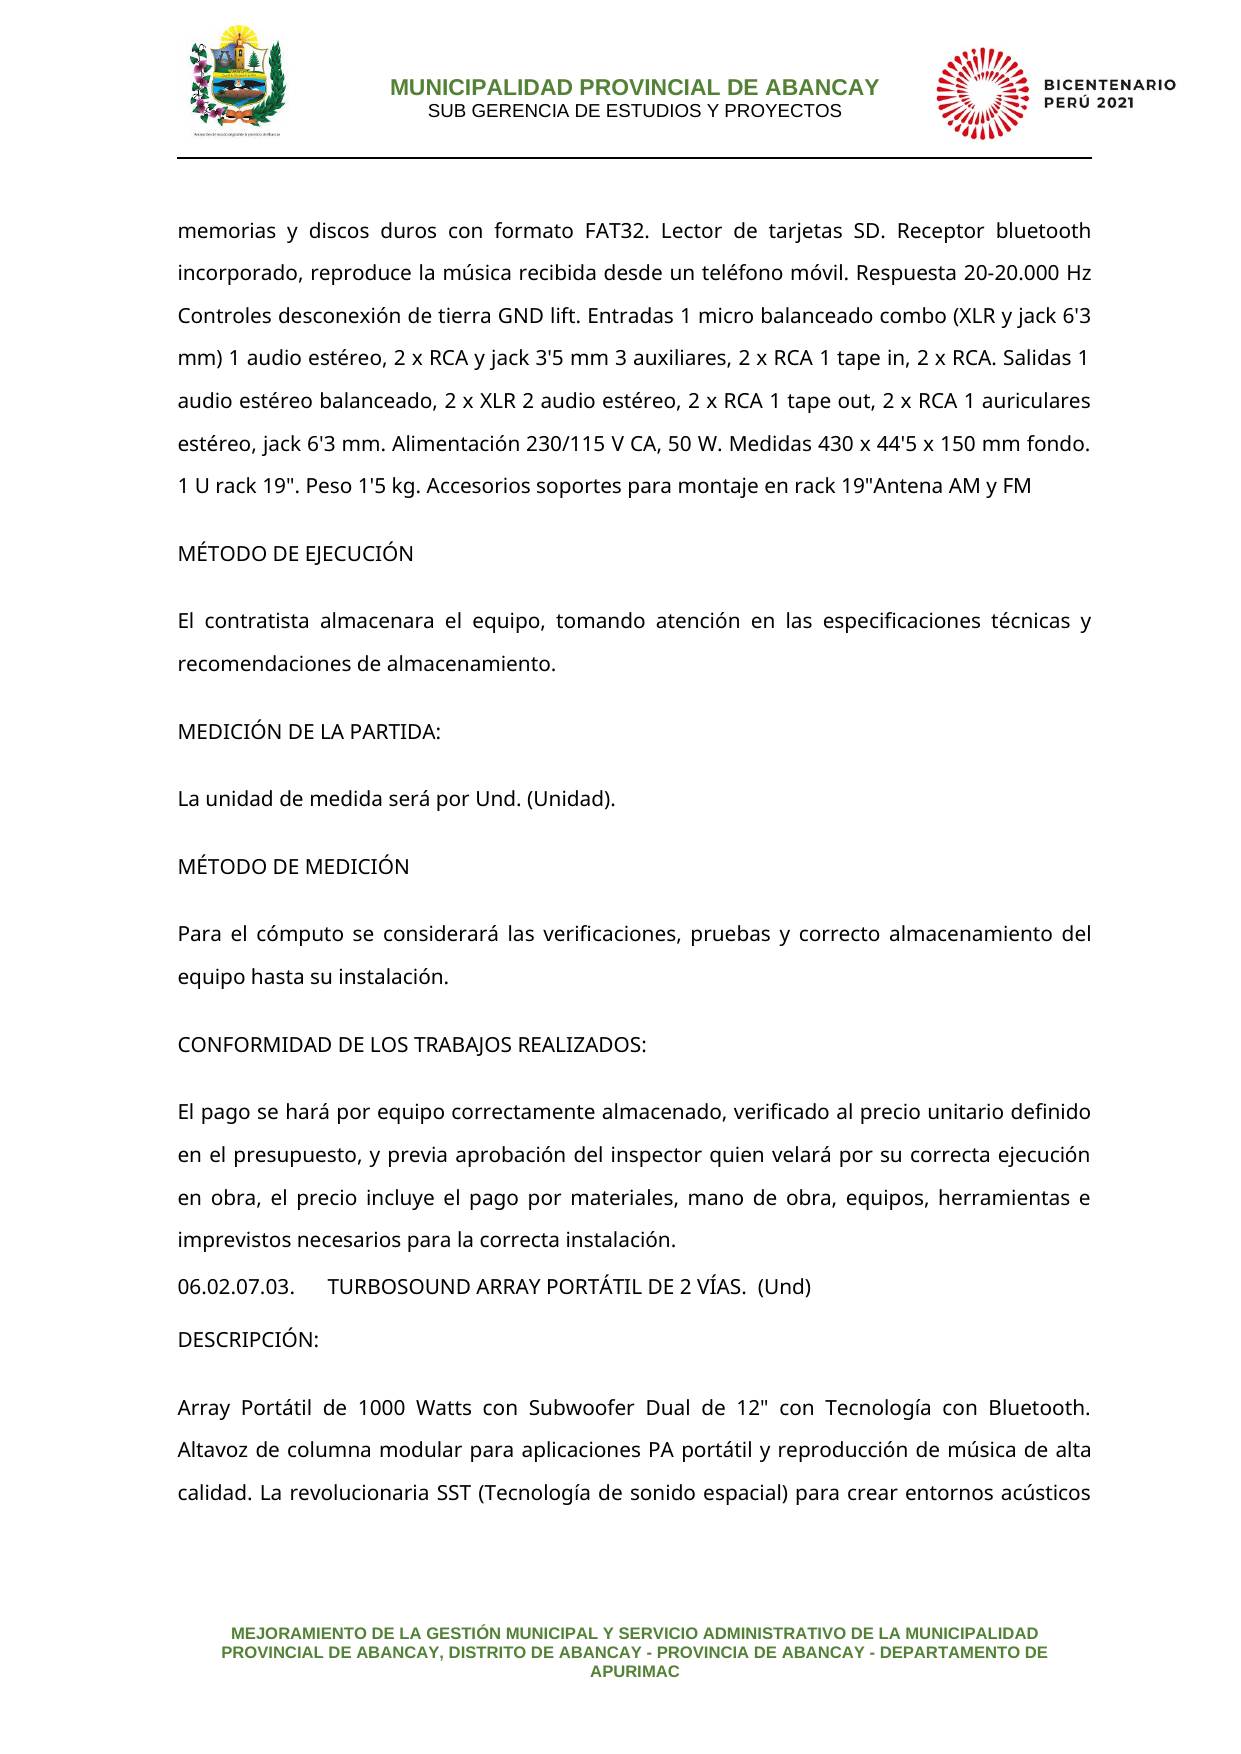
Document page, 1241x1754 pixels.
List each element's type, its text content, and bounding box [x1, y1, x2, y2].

text CONFORMIDAD DE LOS TRABAJOS REALIZADOS: [177, 1030, 1092, 1058]
text Para el cómputo se considerará las verificaciones, pruebas y correcto almacenamiento del equipo hasta su instalación. [177, 919, 1092, 991]
text TURBOSOUND ARRAY PORTÁTIL DE 2 VÍAS. (Und) [177, 1272, 1092, 1300]
text MÉTODO DE EJECUCIÓN [177, 539, 1092, 567]
text El contratista almacenara el equipo, tomando atención en las especificaciones técnicas y recomendaciones de almacenamiento. [177, 607, 1092, 678]
text MÉTODO DE MEDICIÓN [177, 852, 1092, 880]
text La unidad de medida será por Und. (Unidad). [177, 784, 1092, 813]
picture [177, 25, 290, 141]
text DESCRIPCIÓN: [177, 1325, 1092, 1354]
text El pago se hará por equipo correctamente almacenado, verificado al precio unitario definido en el presupuesto, y previa aprobación del inspector quien velará por su correcta ejecución en obra, el precio incluye el pago por materiales, mano de obra, equipos, herramientas e imprevistos necesarios para la correcta instalación. [177, 1097, 1092, 1254]
picture [928, 37, 1181, 143]
text MEDICIÓN DE LA PARTIDA: [177, 717, 1092, 745]
